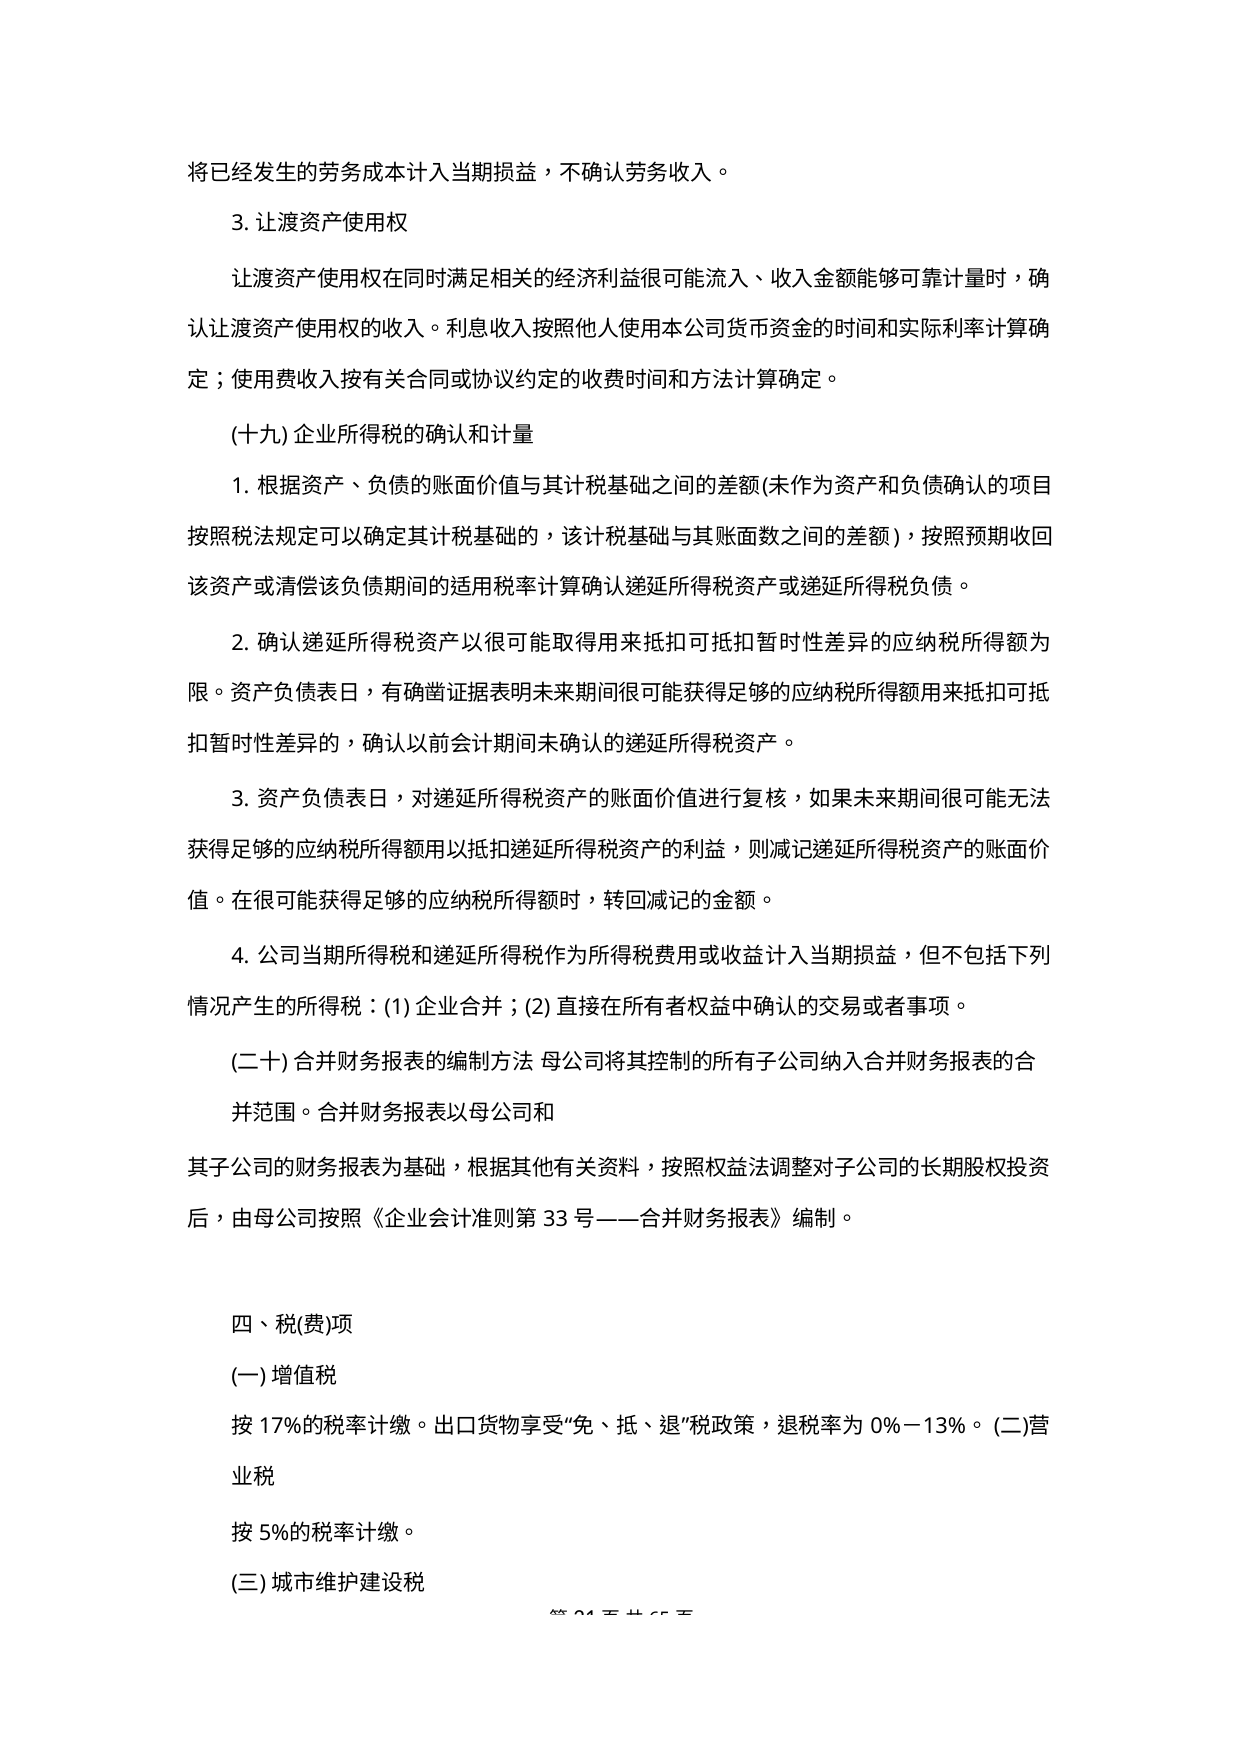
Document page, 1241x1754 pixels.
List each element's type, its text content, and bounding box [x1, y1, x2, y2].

text 3. 资产负债表日，对递延所得税资产的账面价值进行复核，如果未来期间很可能无法 获得足够的应纳税所得额用以抵扣递延所得税资产的利益，则减记递延所得税资产的账面价 值。在很可能获得足够的应纳税所得额时，转回减记的金额。 [187, 783, 1054, 914]
text 2. 确认递延所得税资产以很可能取得用来抵扣可抵扣暂时性差异的应纳税所得额为 限。资产负债表日，有确凿证据表明未来期间很可能获得足够的应纳税所得额用来抵扣可抵 扣暂时性差异的，确认以前会计期间未确认的递延所得税资产。 [187, 627, 1054, 758]
text 四、税(费)项 [231, 1309, 1055, 1339]
text 4. 公司当期所得税和递延所得税作为所得税费用或收益计入当期损益，但不包括下列 情况产生的所得税：(1) 企业合并；(2) 直接在所有者权益中确认的交易或者事项。 [187, 940, 1054, 1020]
text (十九) 企业所得税的确认和计量 [231, 419, 1055, 449]
text 1. 根据资产、负债的账面价值与其计税基础之间的差额(未作为资产和负债确认的项目 按照税法规定可以确定其计税基础的，该计税基础与其账面数之间的差额)，按照预期收回 该资产或清偿该负债期间的适用税率计算确认递延所得税资产或递延所得税负债。 [187, 470, 1054, 601]
text 按 5%的税率计缴。 (三) 城市维护建设税 [231, 1516, 453, 1597]
text (二十) 合并财务报表的编制方法 母公司将其控制的所有子公司纳入合并财务报表的合并范围。合并财务报表以母公司和 [231, 1046, 1055, 1126]
text 将已经发生的劳务成本计入当期损益，不确认劳务收入。 3. 让渡资产使用权 [187, 157, 746, 237]
text 按 17%的税率计缴。出口货物享受“免、抵、退”税政策，退税率为 0%－13%。 (二)营业税 [231, 1410, 1055, 1491]
text 让渡资产使用权在同时满足相关的经济利益很可能流入、收入金额能够可靠计量时，确 认让渡资产使用权的收入。利息收入按照他人使用本公司货币资金的时间和实际利率计算确 定；使用费收入按有关合同或协议约定的收费时间和方法计算确定。 [187, 263, 1054, 394]
text (一) 增值税 [231, 1360, 1055, 1389]
text 其子公司的财务报表为基础，根据其他有关资料，按照权益法调整对子公司的长期股权投资 后，由母公司按照《企业会计准则第 33 号——合并财务报表》编制。 [187, 1152, 1055, 1232]
